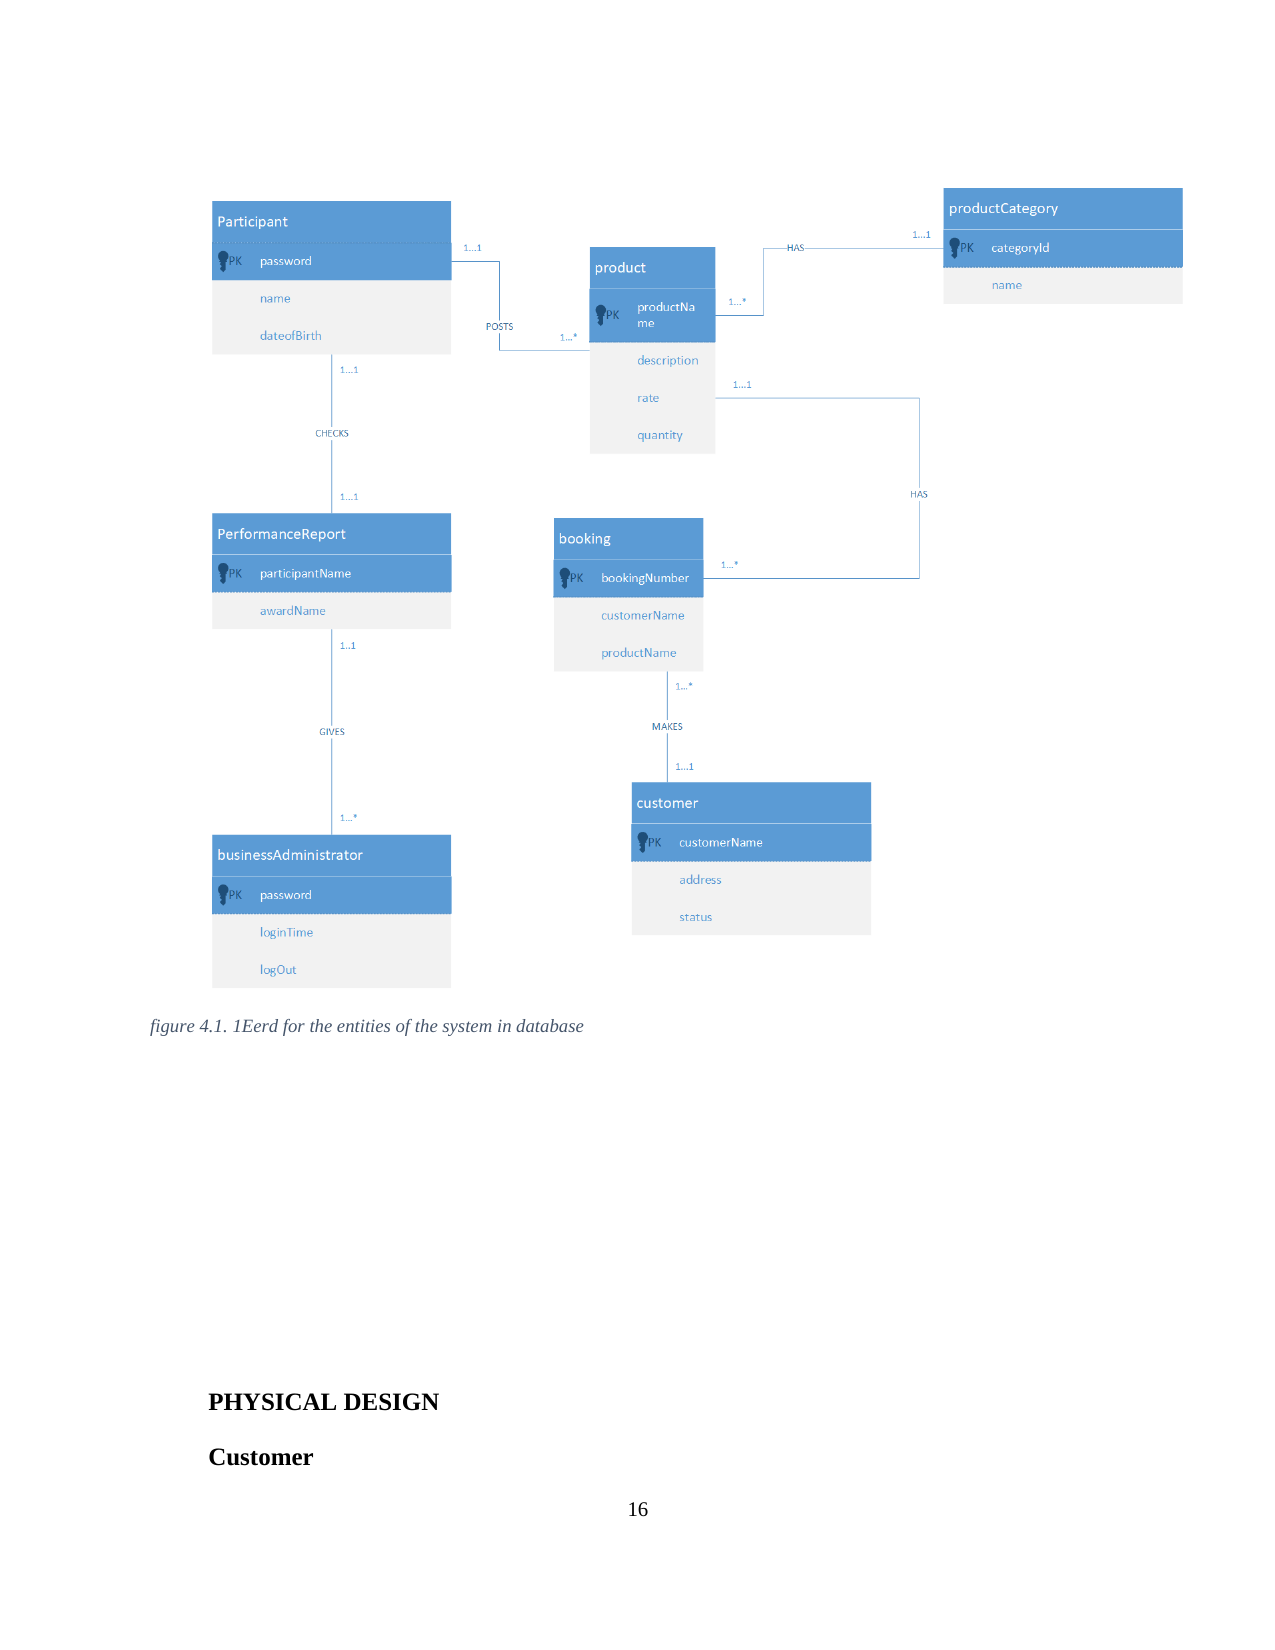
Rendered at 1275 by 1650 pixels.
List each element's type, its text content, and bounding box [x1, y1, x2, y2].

text PHYSICAL DESIGN [208, 1387, 1125, 1416]
text figure 4.1. 1Eerd for the entities of the system in database [150, 1015, 1125, 1037]
picture [208, 187, 1183, 989]
text Customer [208, 1442, 1125, 1471]
